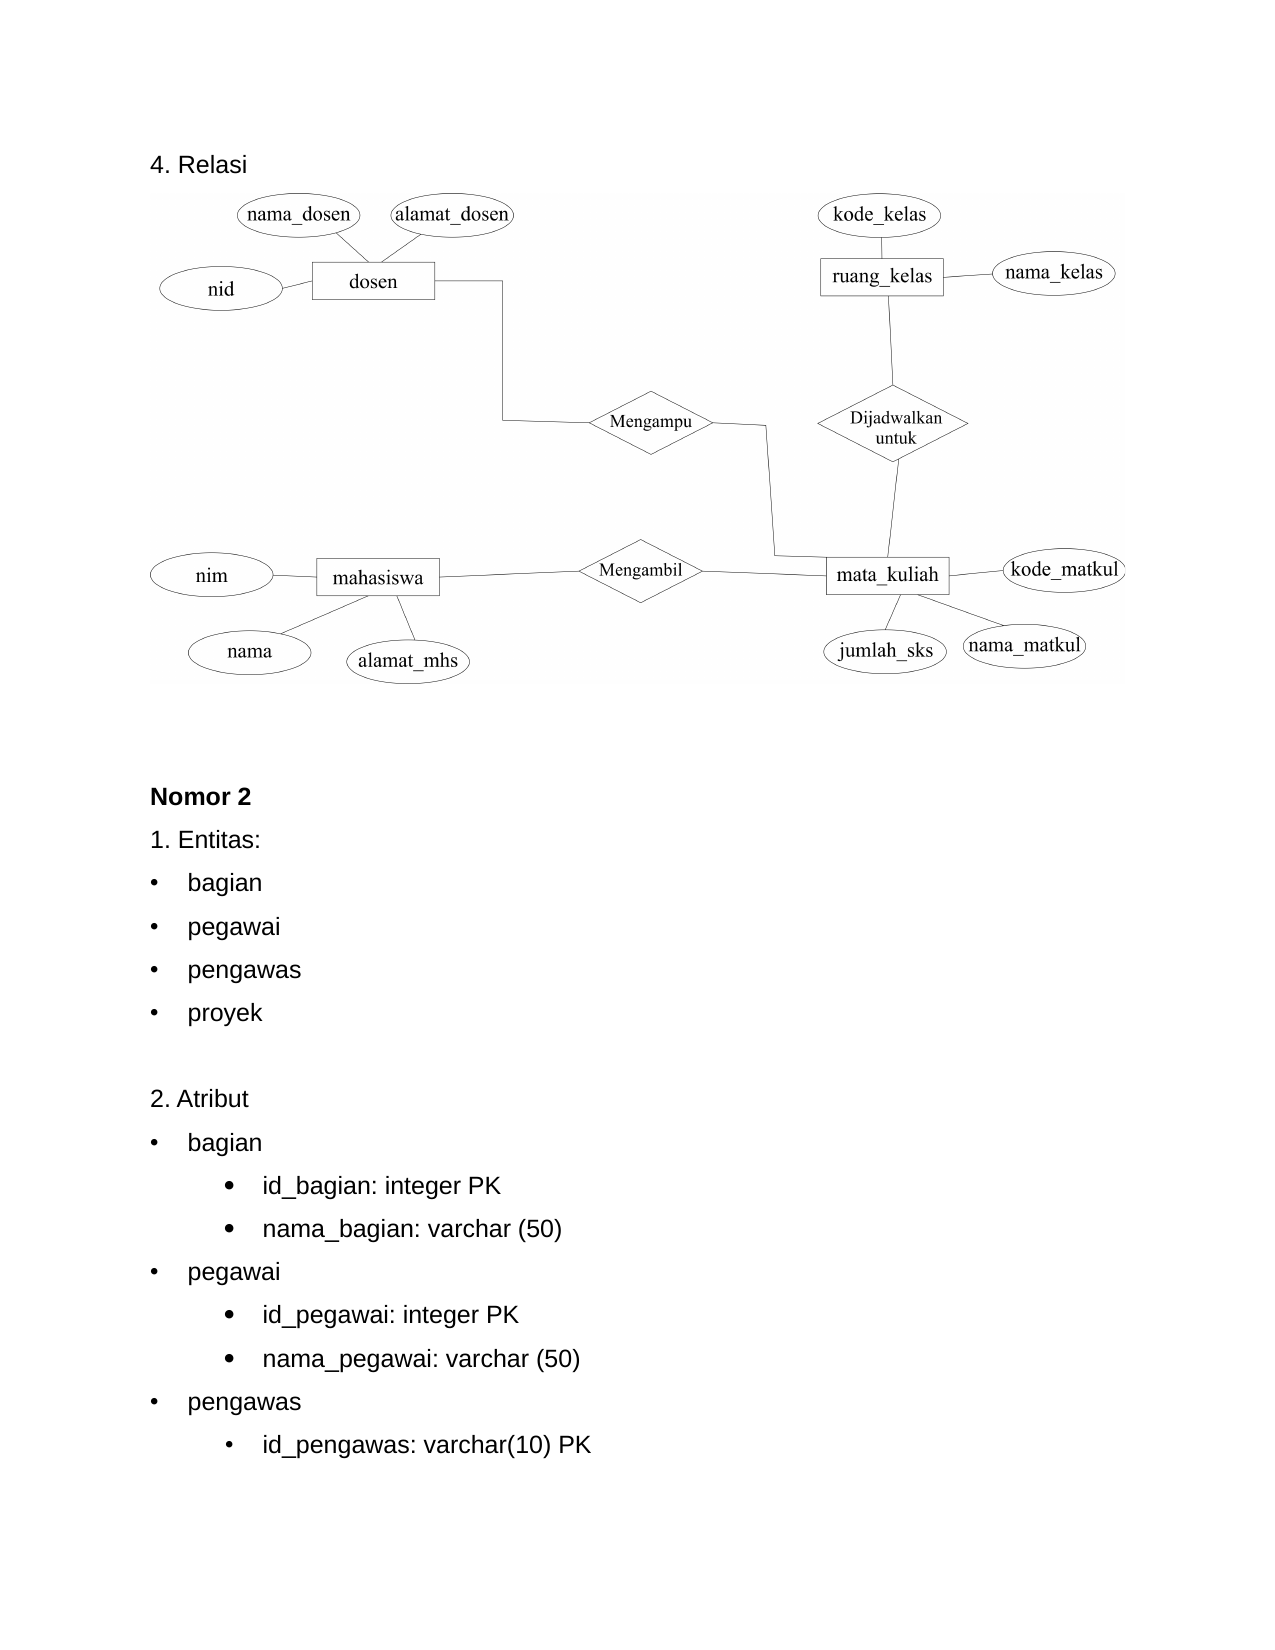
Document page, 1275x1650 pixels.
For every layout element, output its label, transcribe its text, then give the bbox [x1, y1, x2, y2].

text 2. Atribut [150, 1084, 1125, 1113]
text Nomor 2 [150, 782, 1125, 811]
list pengawas [150, 955, 1125, 984]
picture [150, 193, 1125, 684]
list proyek [150, 998, 1125, 1027]
list nama_bagian: varchar (50) [225, 1214, 1125, 1243]
list pengawas [150, 1387, 1125, 1416]
list nama_pegawai: varchar (50) [225, 1344, 1125, 1372]
list pegawai [150, 1257, 1125, 1286]
list id_pegawai: integer PK [225, 1300, 1125, 1329]
list pegawai [150, 912, 1125, 940]
text 4. Relasi [150, 150, 1125, 179]
list bagian [150, 868, 1125, 897]
list bagian [150, 1127, 1125, 1156]
list id_bagian: integer PK [225, 1171, 1125, 1199]
list id_pengawas: varchar(10) PK [225, 1430, 1125, 1459]
text 1. Entitas: [150, 825, 1125, 854]
